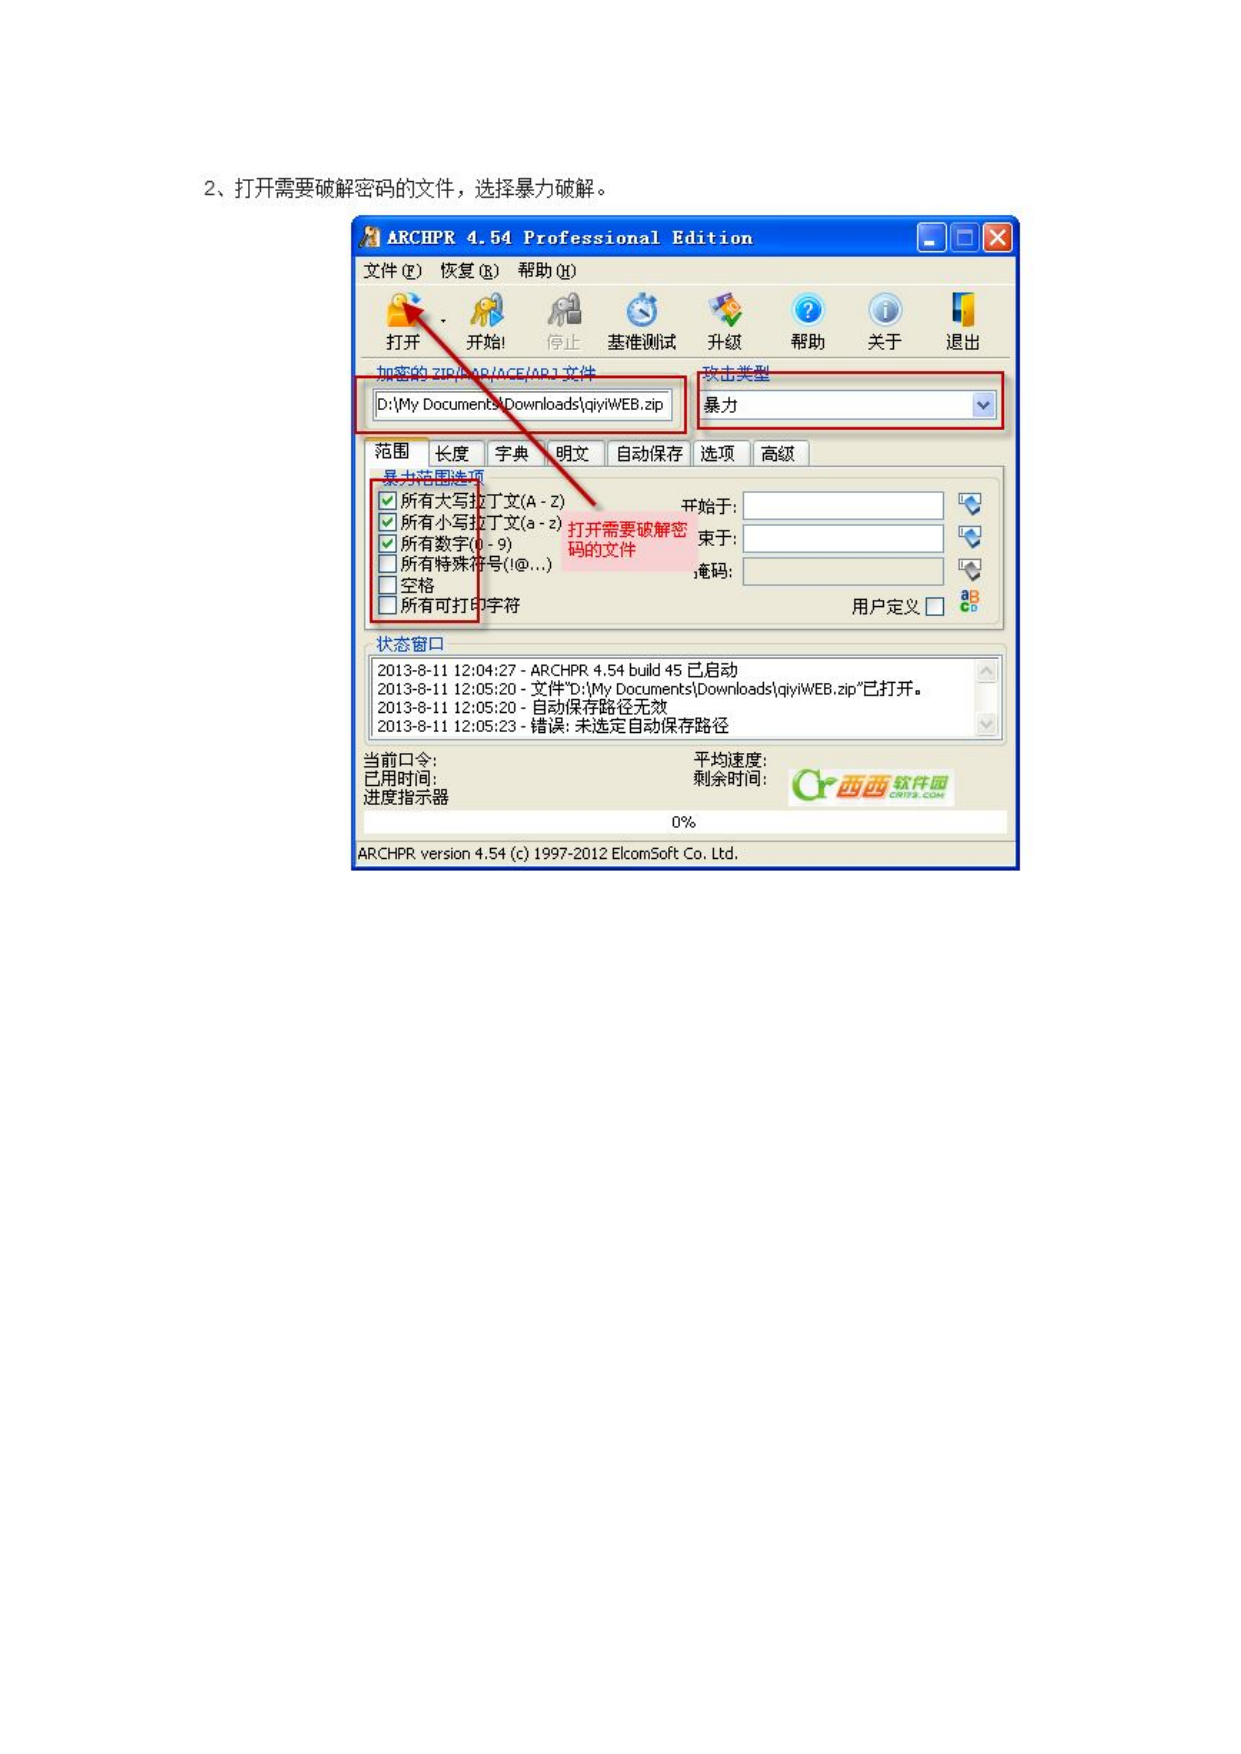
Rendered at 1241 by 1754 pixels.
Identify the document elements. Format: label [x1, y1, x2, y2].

picture [187, 162, 1053, 888]
